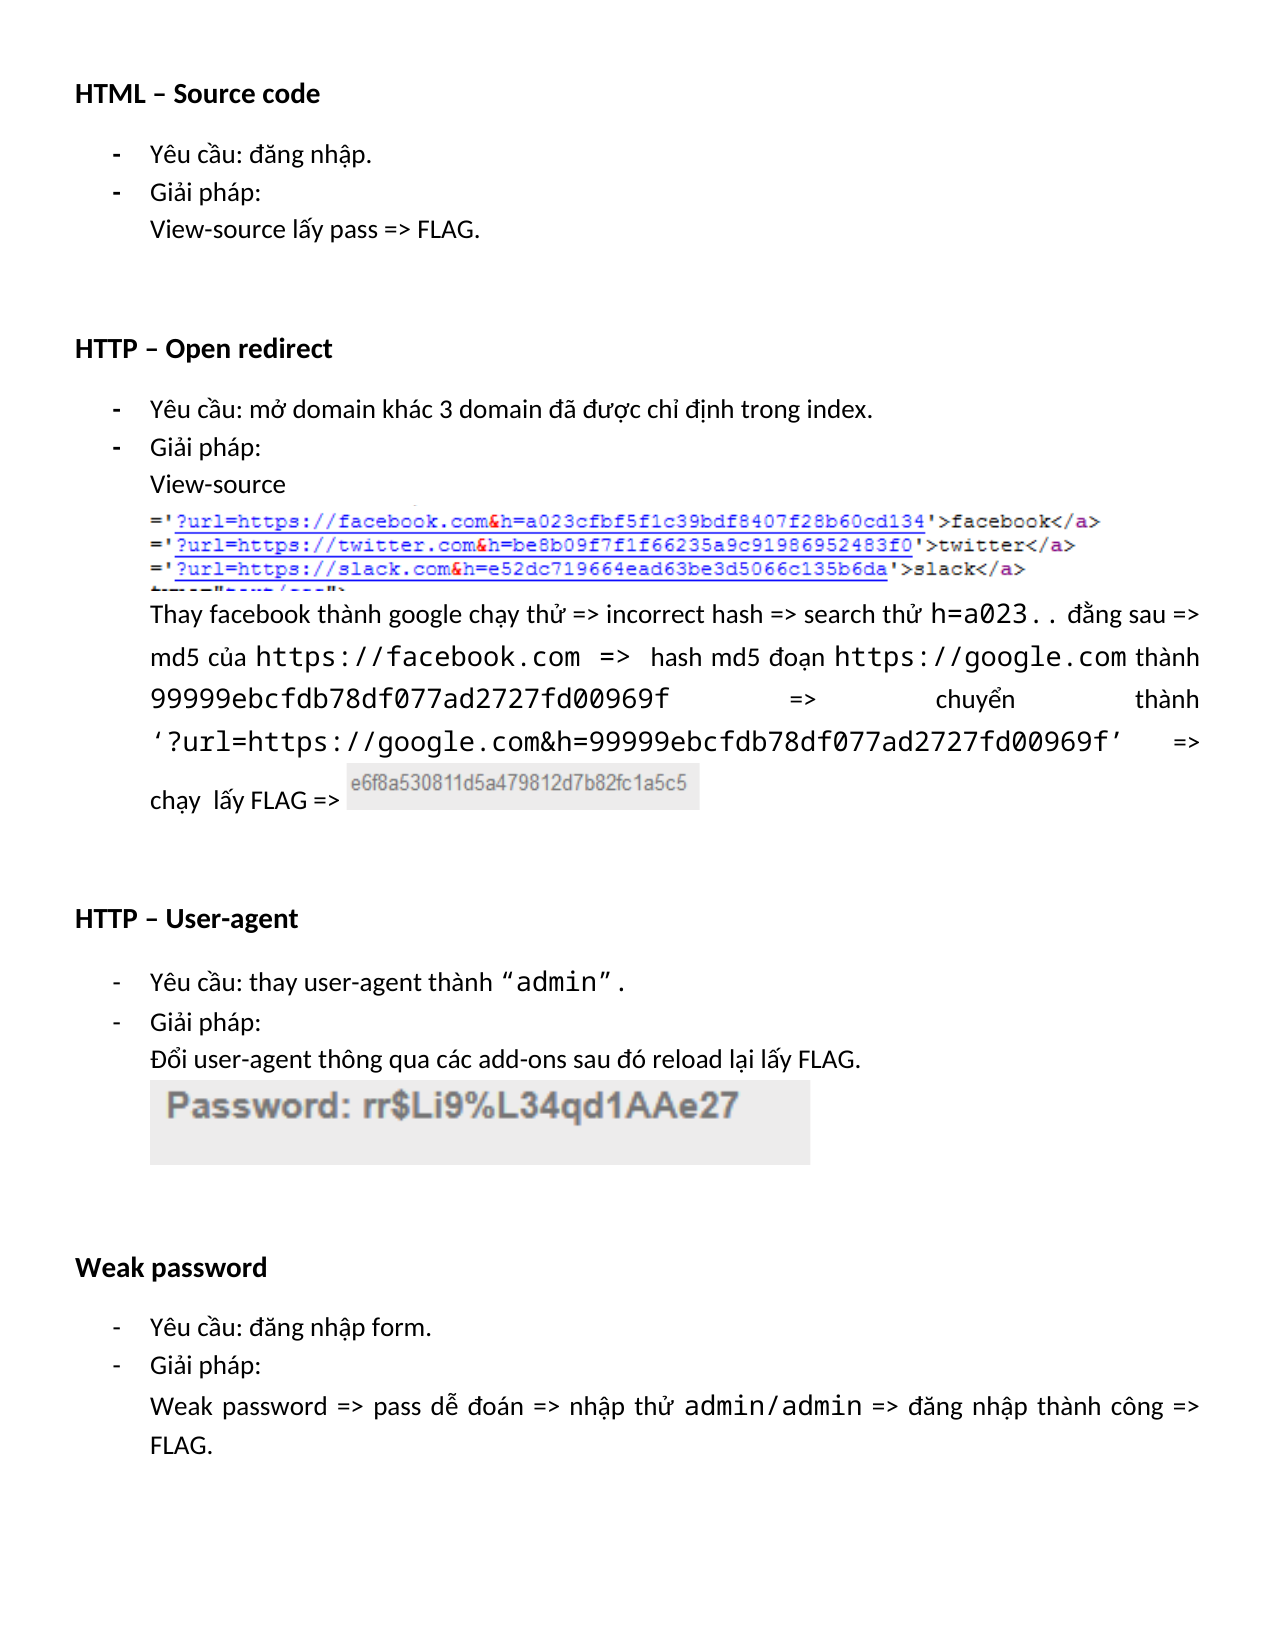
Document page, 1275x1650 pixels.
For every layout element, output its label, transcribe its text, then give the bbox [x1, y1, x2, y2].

text HTTP – User-agent [75, 901, 1200, 936]
list Đổi user-agent thông qua các add-ons sau đó reload lại lấy FLAG. [150, 1043, 1200, 1076]
list Yêu cầu: mở domain khác 3 domain đã được chỉ định trong index. [112, 392, 1200, 425]
picture [150, 1080, 811, 1165]
list Giải pháp: [112, 430, 1200, 463]
text HTML – Source code [75, 75, 1200, 111]
picture [346, 763, 700, 810]
list Weak password => pass dễ đoán => nhập thử admin/admin => đăng nhập thành công => FLAG. [150, 1386, 1200, 1461]
list View-source lấy pass => FLAG. [150, 213, 1200, 246]
list Giải pháp: [112, 1005, 1200, 1038]
list Yêu cầu: thay user-agent thành “admin”. [112, 962, 1200, 999]
text HTTP – Open redirect [75, 330, 1200, 366]
list Thay facebook thành google chạy thử => incorrect hash => search thử h=a023.. đằng sau => md5 của https://facebook.com => hash md5 đoạn https://google.com thành 99999ebcfdb78df077ad2727fd00969f => chuyển thành ‘?url=https://google.com&h=99999ebcfdb78df077ad2727fd00969f’ => chạy lấy FLAG => [150, 595, 1200, 816]
list Yêu cầu: đăng nhập. [112, 137, 1200, 170]
list Yêu cầu: đăng nhập form. [112, 1310, 1200, 1343]
picture [150, 505, 1110, 591]
list Giải pháp: [112, 1348, 1200, 1381]
list Giải pháp: [112, 175, 1200, 208]
text Weak password [75, 1249, 1200, 1284]
